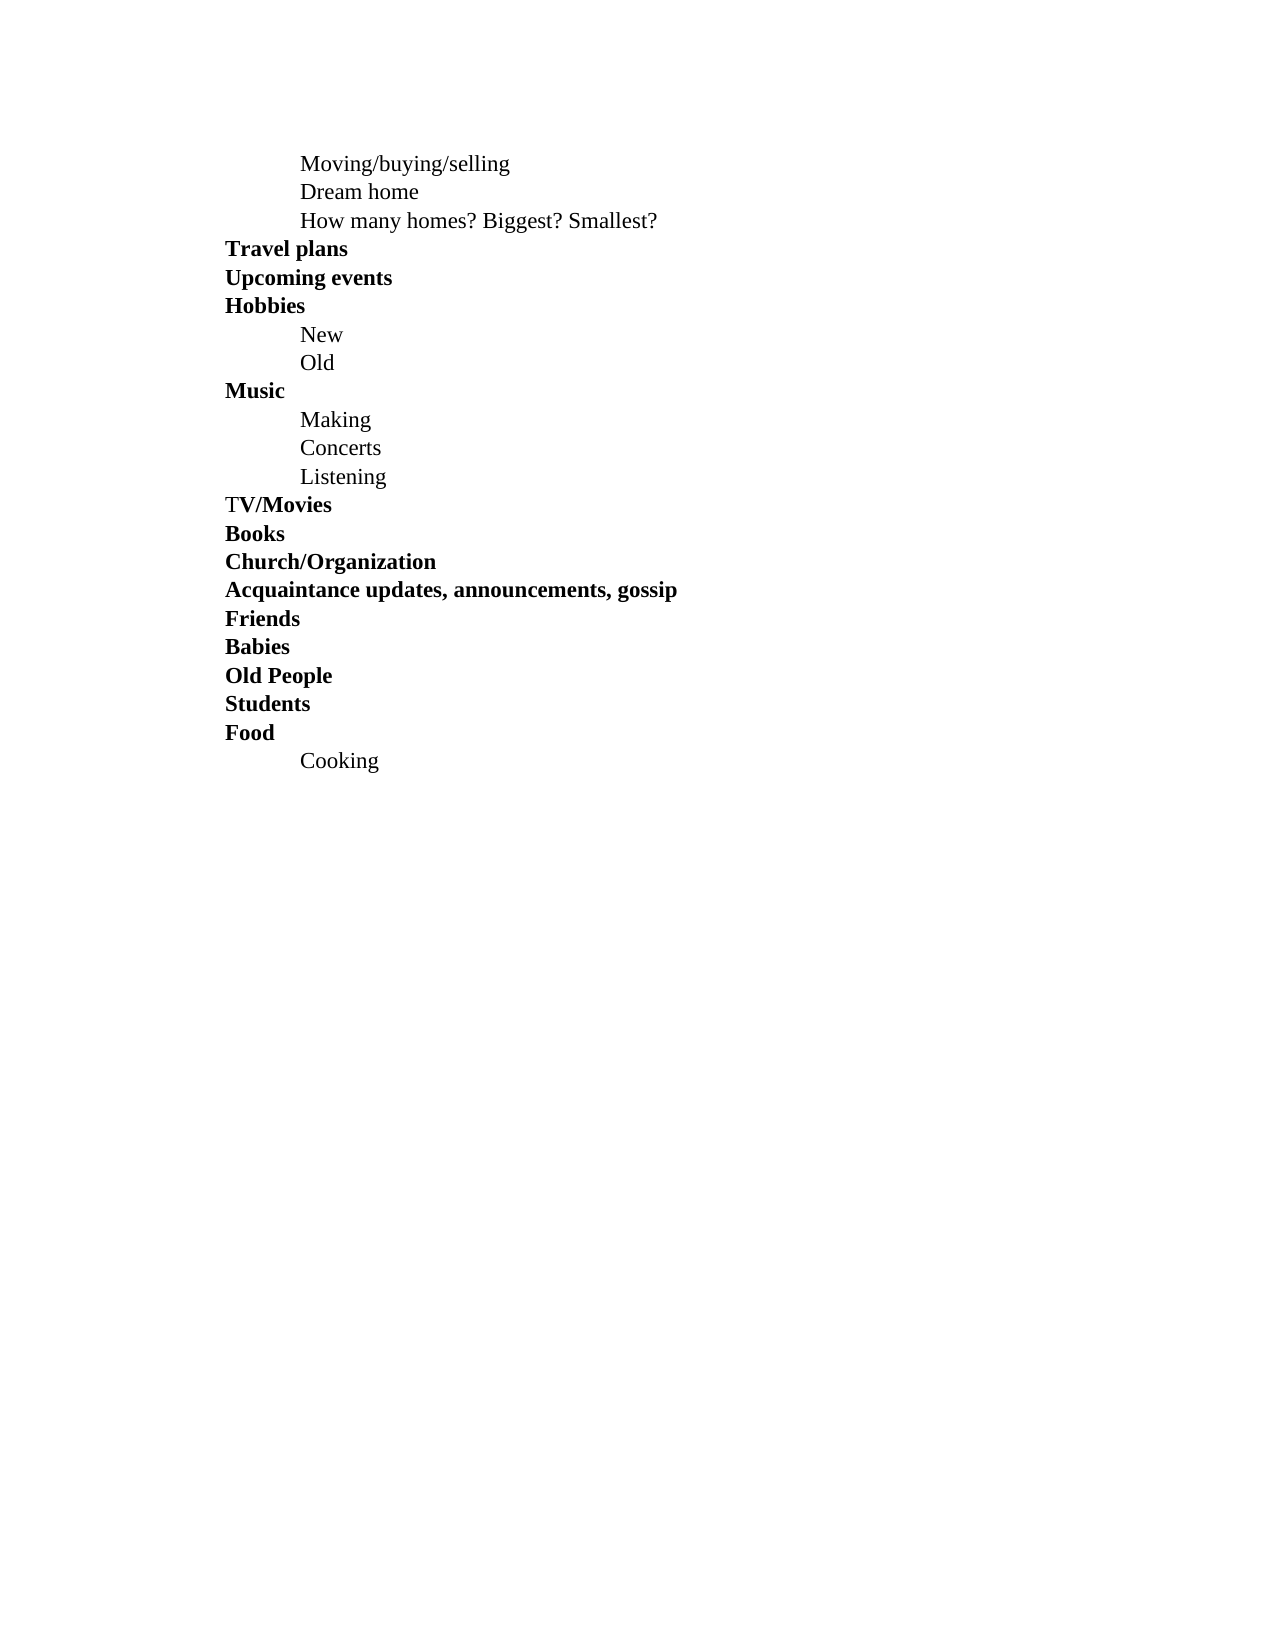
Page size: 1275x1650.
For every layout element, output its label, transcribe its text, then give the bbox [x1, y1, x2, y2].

text Books [150, 520, 1125, 546]
text Hobbies [150, 292, 1125, 318]
text Babies [150, 633, 1125, 660]
text Listening [150, 463, 1125, 489]
text Food [150, 719, 1125, 745]
text Old [150, 349, 1125, 375]
text Acquaintance updates, announcements, gossip [150, 577, 1125, 603]
text Moving/buying/selling [150, 150, 1125, 176]
text Old People [150, 662, 1125, 688]
text Upcoming events [150, 264, 1125, 290]
text Dream home [150, 178, 1125, 205]
text Music [150, 377, 1125, 404]
text New [150, 321, 1125, 347]
text TV/Movies [150, 491, 1125, 518]
text Students [150, 690, 1125, 717]
text Concerts [150, 434, 1125, 461]
text Cooking [150, 747, 1125, 773]
text Church/Organization [150, 548, 1125, 574]
text Travel plans [150, 235, 1125, 262]
text Making [150, 406, 1125, 432]
text Friends [150, 605, 1125, 631]
text How many homes? Biggest? Smallest? [150, 207, 1125, 233]
